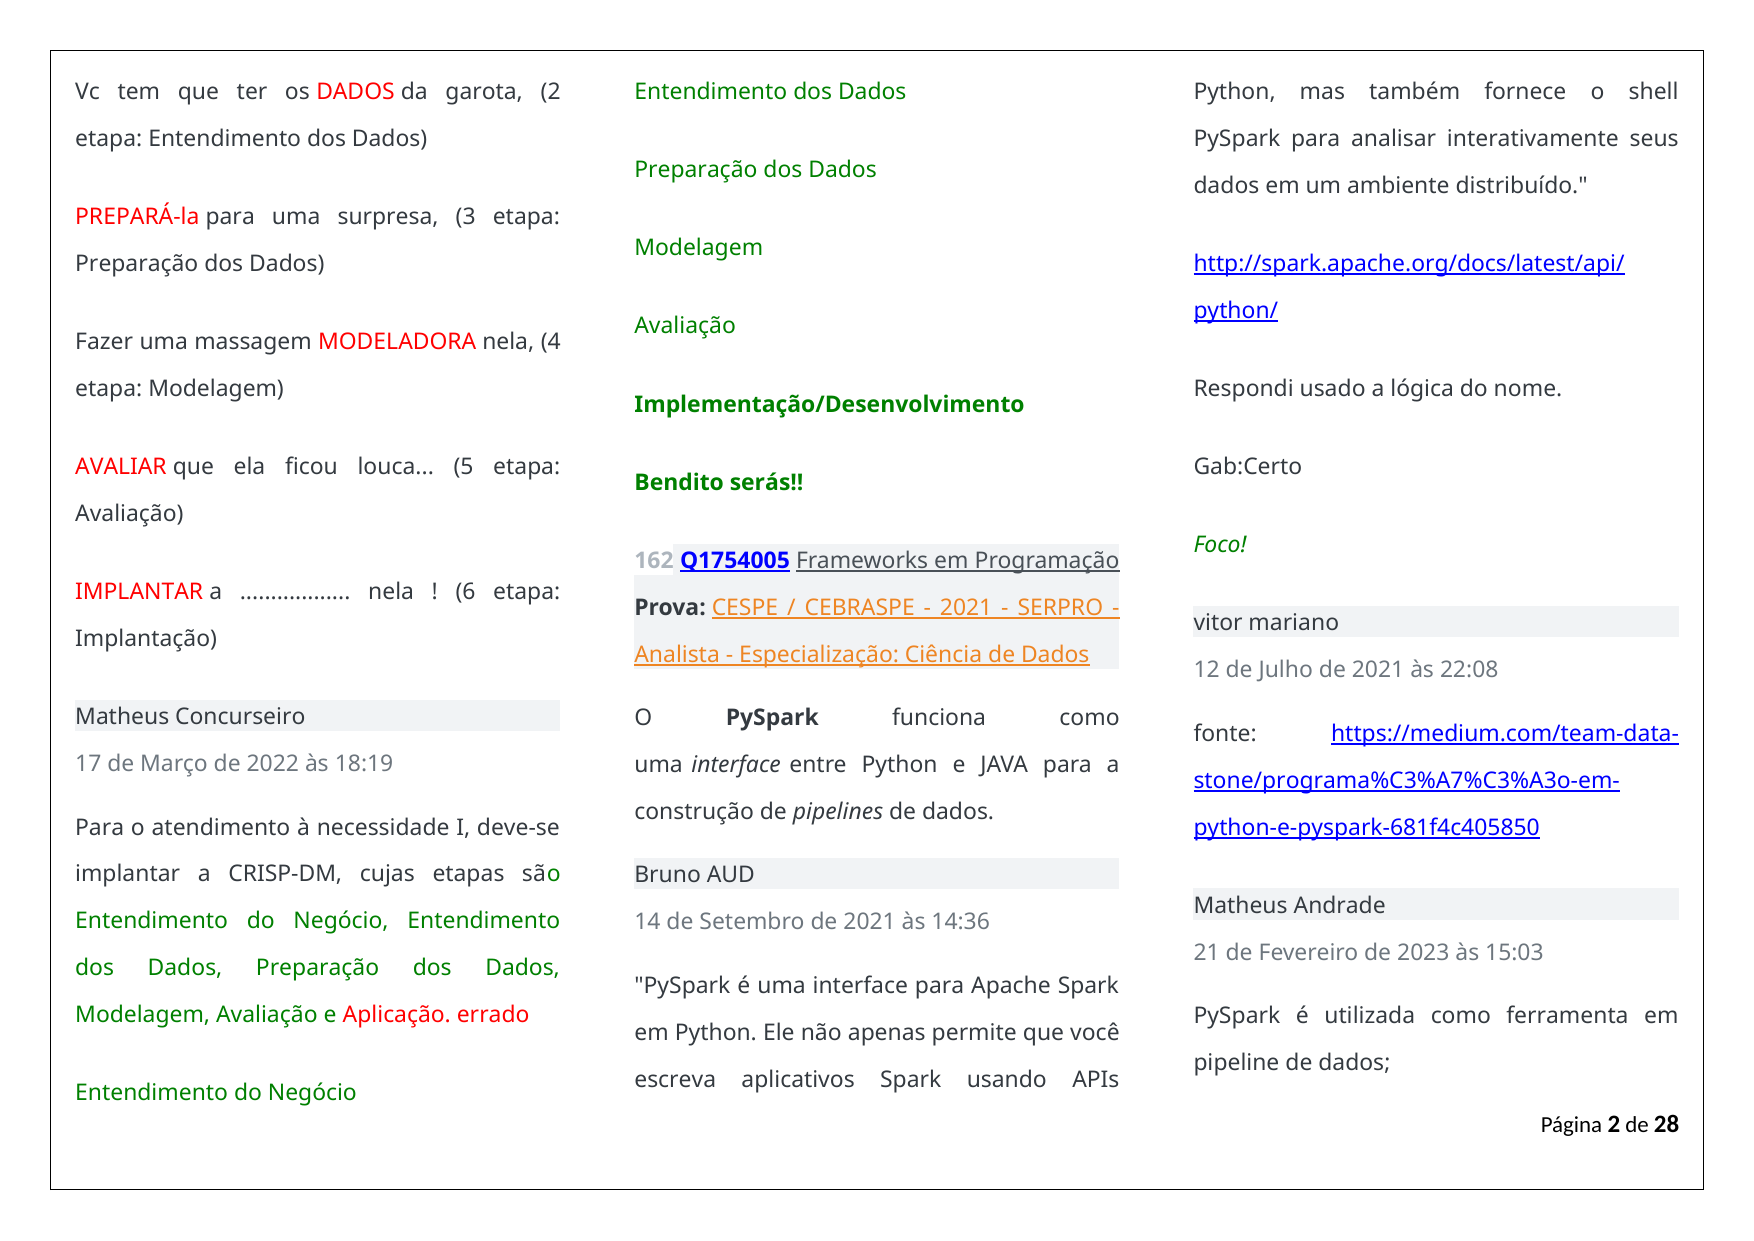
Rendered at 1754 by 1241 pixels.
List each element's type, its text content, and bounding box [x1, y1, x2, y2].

text Avaliação [634, 309, 1119, 341]
text PREPARÁ-la para uma surpresa, (3 etapa: Preparação dos Dados) [75, 200, 560, 278]
text IMPLANTAR a .................. nela ! (6 etapa: Implantação) [75, 575, 560, 653]
text Foco! [1193, 528, 1679, 559]
text Entendimento dos Dados [634, 75, 1119, 106]
text PySpark é utilizada como ferramenta em pipeline de dados; [1193, 999, 1679, 1077]
text "PySpark é uma interface para Apache Spark em Python. Ele não apenas permite que você escreva aplicativos Spark usando APIs Python, mas também fornece o shell PySpark para analisar interativamente seus dados em um ambiente distribuído." [1193, 75, 1679, 200]
text Preparação dos Dados [634, 153, 1119, 184]
text vitor mariano [1193, 606, 1679, 637]
text Bruno AUD [634, 858, 1119, 889]
text Gab:Certo [1193, 450, 1679, 481]
text Para o atendimento à necessidade I, deve-se implantar a CRISP-DM, cujas etapas são Entendimento do Negócio, Entendimento dos Dados, Preparação dos Dados, Modelagem, Avaliação e Aplicação. errado [75, 810, 560, 1029]
text O PySpark funciona como uma interface entre Python e JAVA para a construção de pipelines de dados. [634, 701, 1119, 826]
text Vc tem que ter os DADOS da garota, (2 etapa: Entendimento dos Dados) [75, 75, 560, 153]
text 12 de Julho de 2021 às 22:08 [1193, 653, 1679, 684]
text Entendimento do Negócio [75, 1076, 560, 1107]
text Respondi usado a lógica do nome. [1193, 372, 1679, 403]
text Implementação/Desenvolvimento [634, 387, 1119, 419]
text Bendito serás!! [634, 466, 1119, 497]
text http://spark.apache.org/docs/latest/api/python/ [1193, 247, 1679, 325]
text AVALIAR que ela ficou louca... (5 etapa: Avaliação) [75, 450, 560, 528]
text 14 de Setembro de 2021 às 14:36 [634, 905, 1119, 936]
text Matheus Andrade [1193, 888, 1679, 920]
text 162 Q1754005 Frameworks em Programação Prova: CESPE / CEBRASPE - 2021 - SERPRO - Analista - Especialização: Ciência de Dados [634, 544, 1119, 669]
text 21 de Fevereiro de 2023 às 15:03 [1193, 935, 1679, 967]
text "PySpark é uma interface para Apache Spark em Python. Ele não apenas permite que você escreva aplicativos Spark usando APIs Python, mas também fornece o shell PySpark para analisar interativamente seus dados em um ambiente distribuído." [634, 969, 1119, 1094]
text Fazer uma massagem MODELADORA nela, (4 etapa: Modelagem) [75, 325, 560, 403]
text Modelagem [634, 231, 1119, 262]
text Matheus Concurseiro [75, 700, 560, 731]
text fonte: https://medium.com/team-data-stone/programa%C3%A7%C3%A3o-em-python-e-pyspark-681f4c405850 [1193, 717, 1679, 842]
text 17 de Março de 2022 às 18:19 [75, 747, 560, 778]
